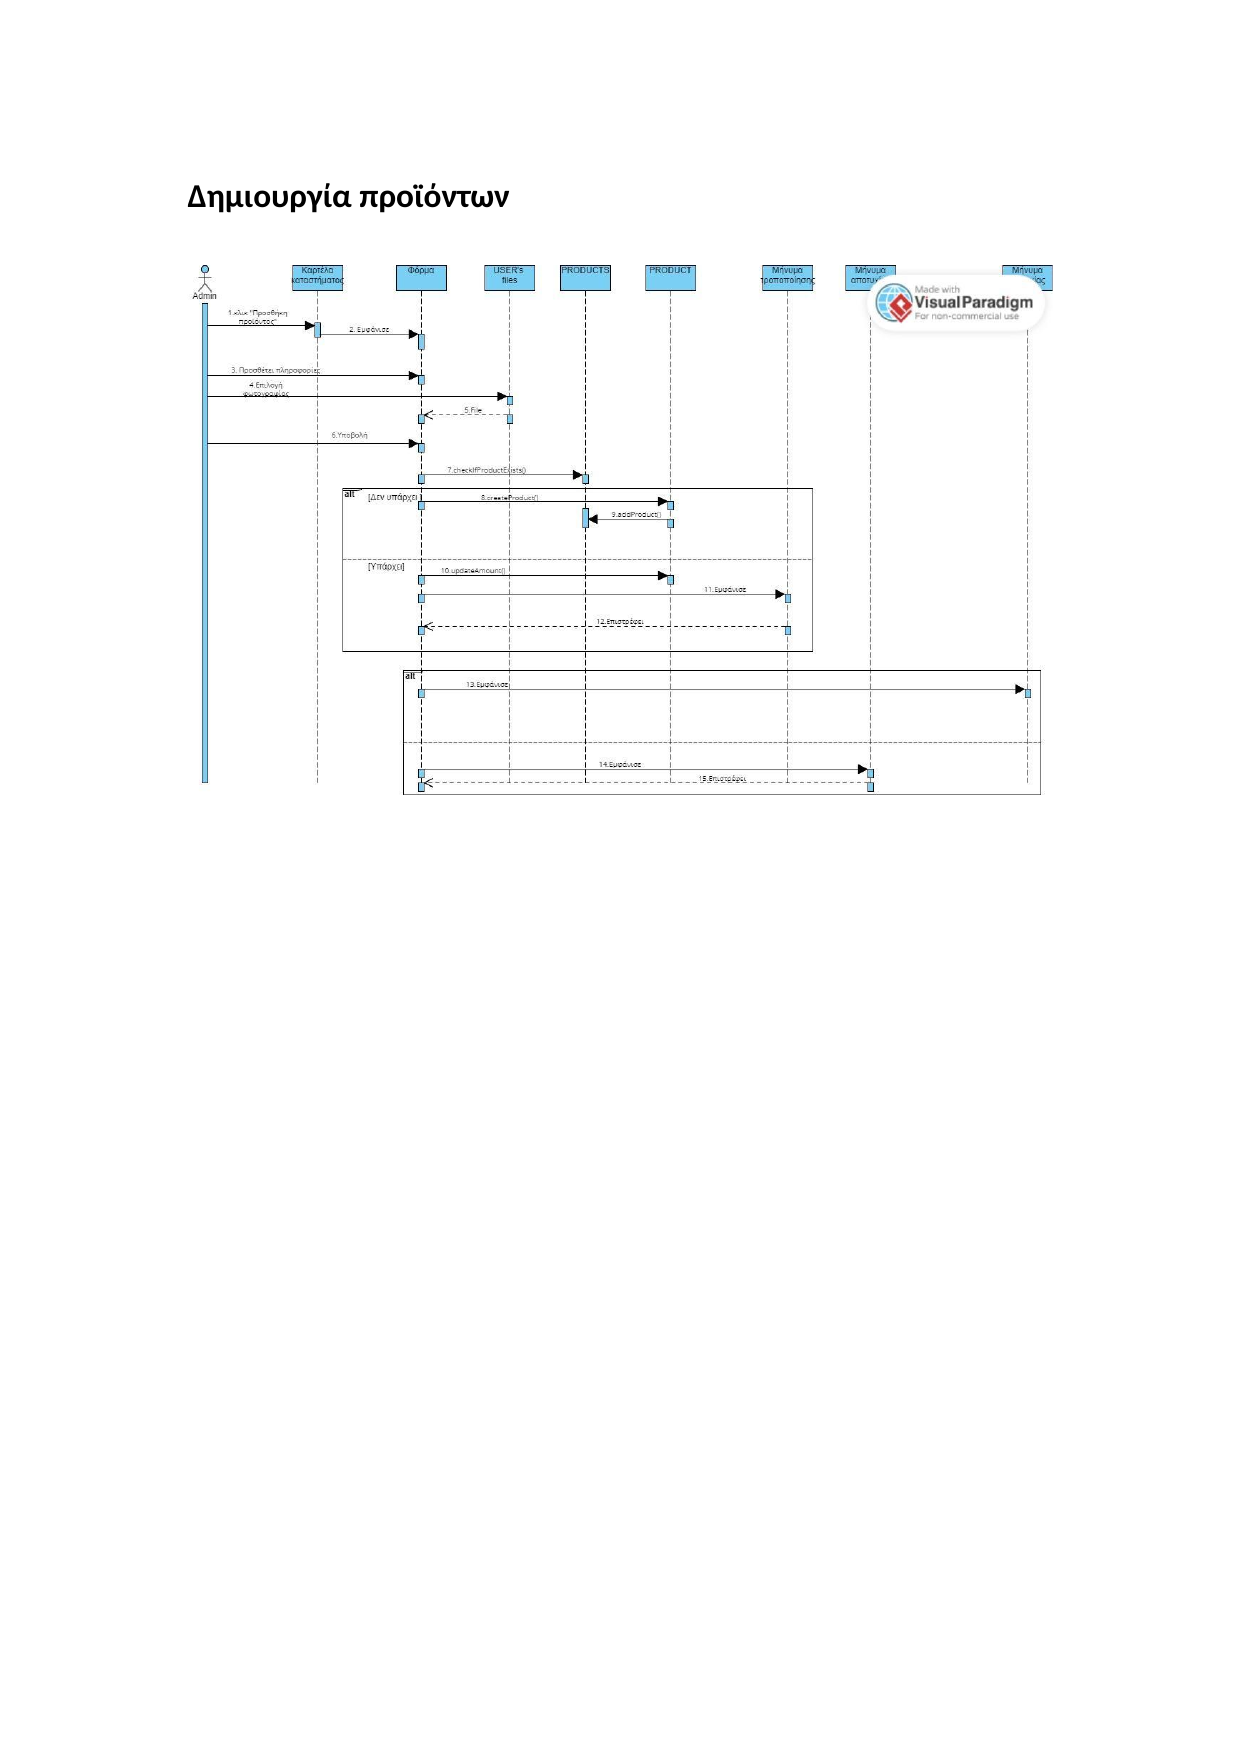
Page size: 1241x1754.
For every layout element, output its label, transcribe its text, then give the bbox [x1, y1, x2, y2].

picture [187, 265, 1053, 795]
text Δημιουργία προϊόντων [187, 175, 1053, 216]
